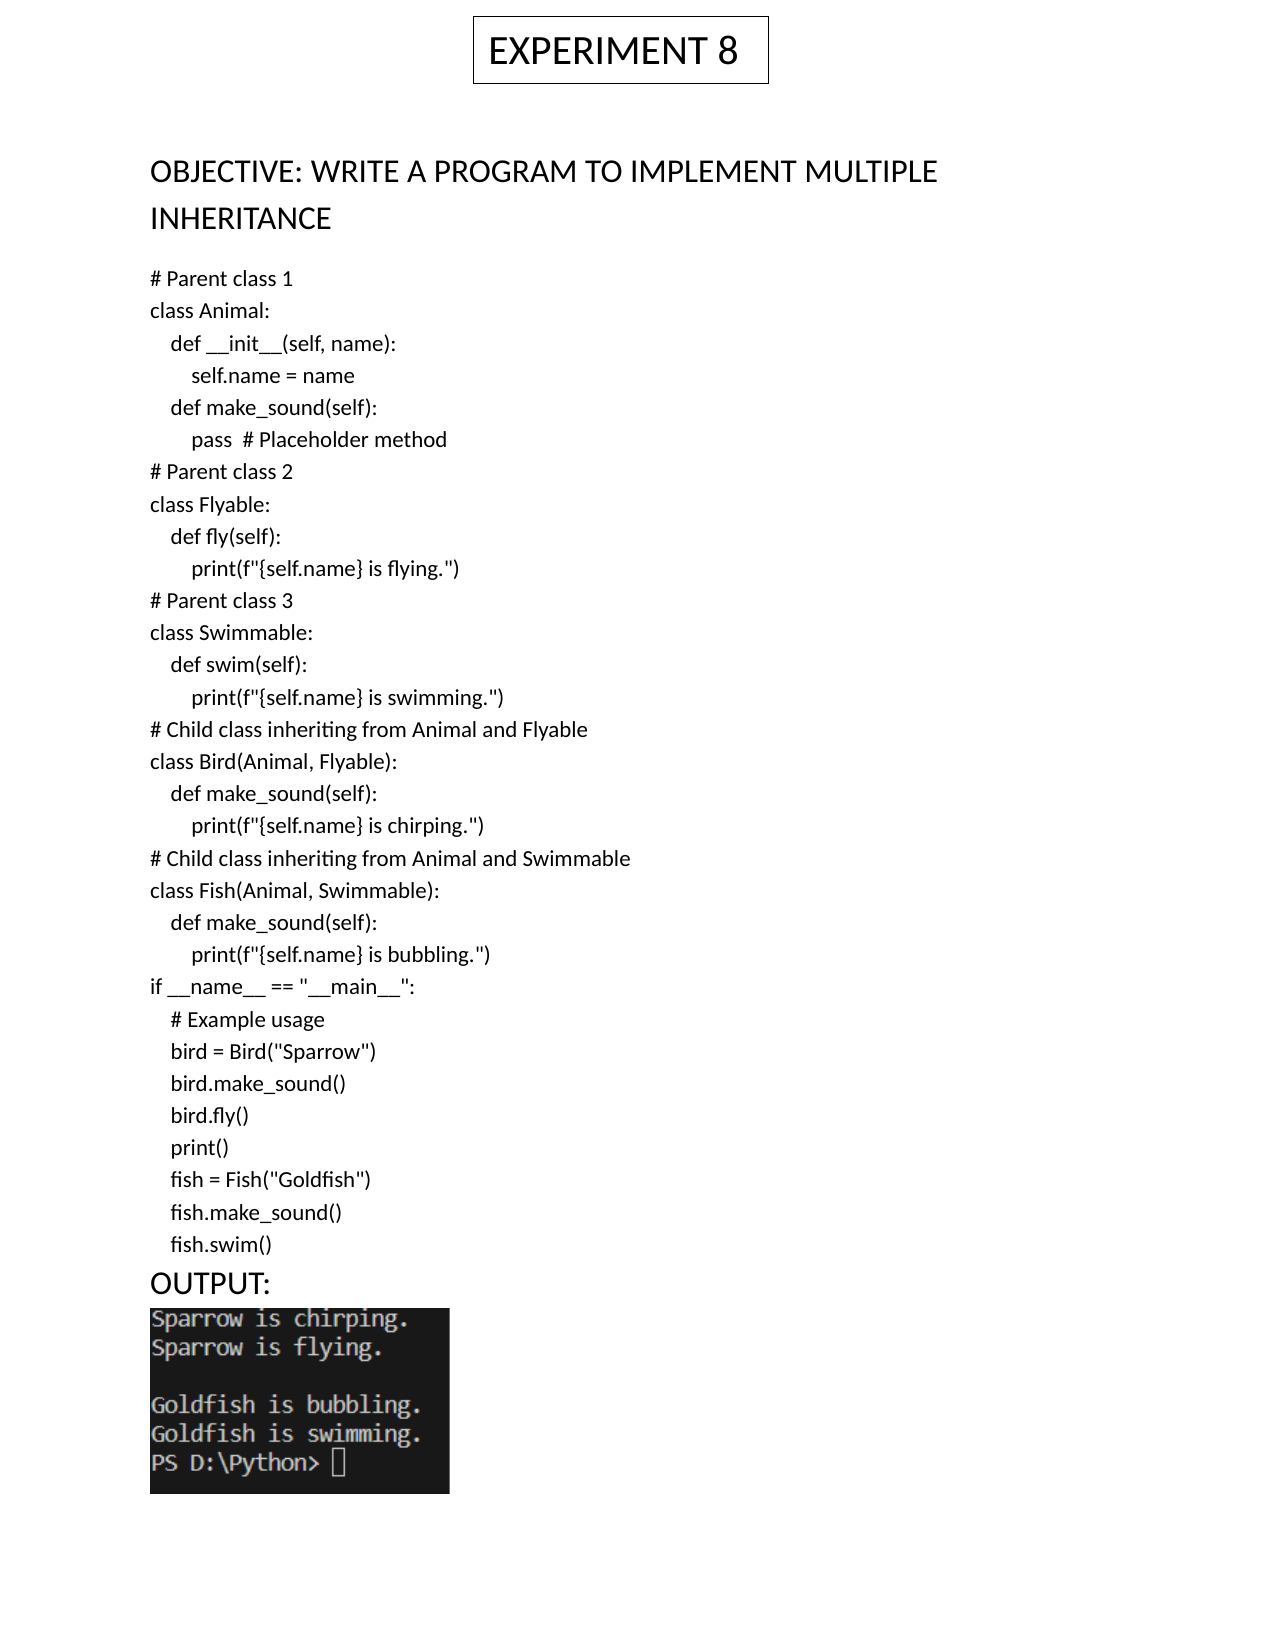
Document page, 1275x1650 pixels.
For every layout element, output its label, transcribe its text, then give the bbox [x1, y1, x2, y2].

text def make_sound(self): [150, 779, 1125, 807]
text fish.swim() [150, 1230, 1125, 1258]
text bird.fly() [150, 1101, 1125, 1129]
text print(f"{self.name} is bubbling.") [150, 940, 1125, 968]
text OBJECTIVE: WRITE A PROGRAM TO IMPLEMENT MULTIPLE INHERITANCE [150, 150, 1125, 237]
text # Child class inheriting from Animal and Swimmable [150, 844, 1125, 872]
text if __name__ == "__main__": [150, 972, 1125, 1001]
text print(f"{self.name} is flying.") [150, 554, 1125, 582]
text OUTPUT: [150, 1262, 1125, 1303]
text class Fish(Animal, Swimmable): [150, 876, 1125, 904]
text # Parent class 2 [150, 457, 1125, 486]
picture [150, 1308, 450, 1494]
text bird.make_sound() [150, 1069, 1125, 1097]
text class Swimmable: [150, 618, 1125, 646]
text def swim(self): [150, 651, 1125, 679]
text fish = Fish("Goldfish") [150, 1166, 1125, 1194]
text pass # Placeholder method [150, 425, 1125, 453]
text print(f"{self.name} is chirping.") [150, 812, 1125, 839]
text bird = Bird("Sparrow") [150, 1037, 1125, 1065]
text # Parent class 1 [150, 264, 1125, 292]
text def make_sound(self): [150, 393, 1125, 421]
text # Parent class 3 [150, 586, 1125, 614]
text self.name = name [150, 361, 1125, 389]
text print() [150, 1133, 1125, 1161]
text def fly(self): [150, 522, 1125, 550]
text print(f"{self.name} is swimming.") [150, 683, 1125, 711]
text # Example usage [150, 1005, 1125, 1033]
text class Flyable: [150, 490, 1125, 518]
text class Bird(Animal, Flyable): [150, 747, 1125, 775]
text # Child class inheriting from Animal and Flyable [150, 715, 1125, 743]
text def make_sound(self): [150, 908, 1125, 936]
text def __init__(self, name): [150, 329, 1125, 357]
text fish.make_sound() [150, 1198, 1125, 1226]
text class Animal: [150, 297, 1125, 324]
